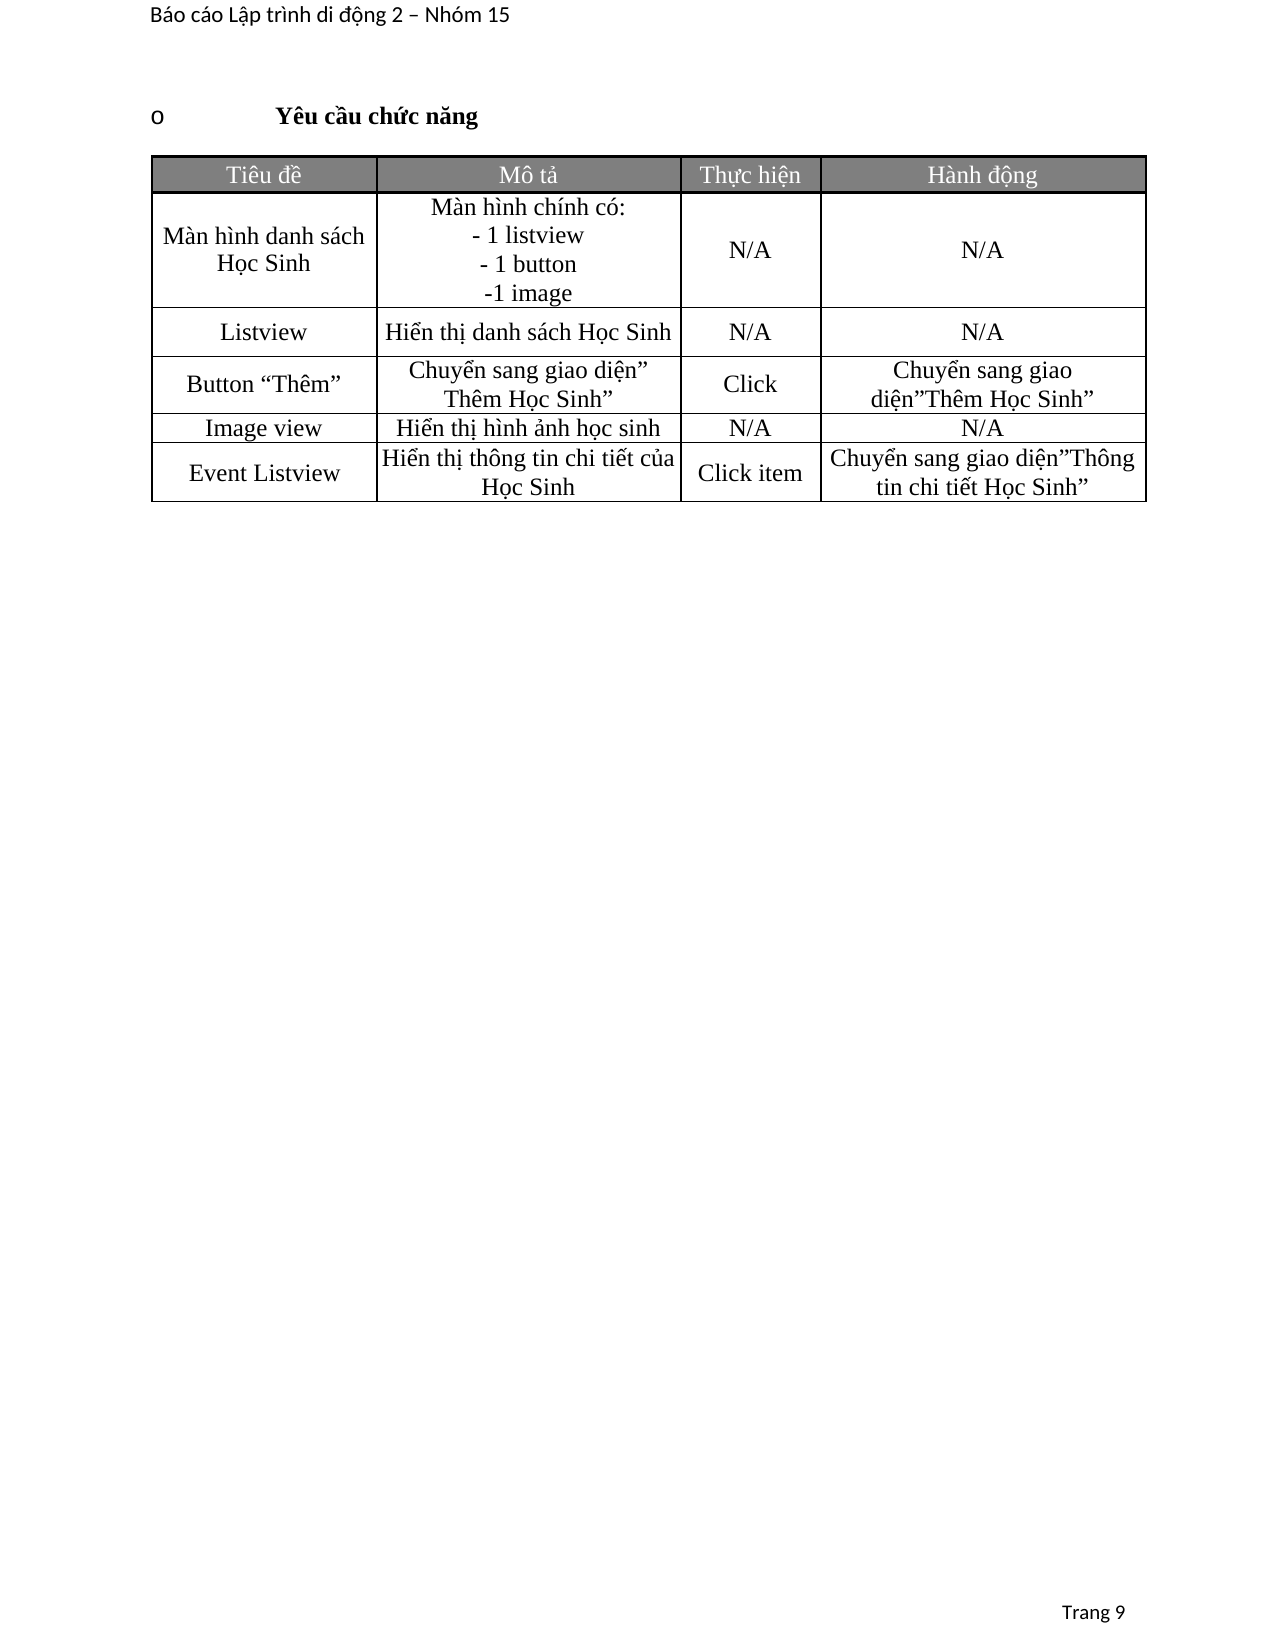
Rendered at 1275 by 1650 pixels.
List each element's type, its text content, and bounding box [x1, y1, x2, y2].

table_cell N/A [682, 194, 820, 307]
table_cell N/A [822, 414, 1145, 442]
table_cell N/A [822, 308, 1145, 356]
table_cell Image view [153, 414, 376, 442]
table_cell N/A [822, 194, 1145, 307]
table_cell Button “Thêm” [153, 357, 376, 412]
table_cell Hiển thị hình ảnh học sinh [378, 414, 680, 442]
table_header Hành động [822, 158, 1145, 191]
table_cell Chuyển sang giao diện” Thêm Học Sinh” [378, 357, 680, 412]
table_cell Màn hình chính có: - 1 listview - 1 button -1 image [378, 194, 680, 307]
table_cell Hiển thị danh sách Học Sinh [378, 308, 680, 356]
table_cell Chuyển sang giao diện”Thông tin chi tiết Học Sinh” [822, 443, 1145, 501]
table_cell Listview [153, 308, 376, 356]
table_cell Event Listview [153, 443, 376, 501]
table_header Thực hiện [682, 158, 820, 191]
table_cell N/A [682, 414, 820, 442]
table_cell Hiển thị thông tin chi tiết của Học Sinh [378, 443, 680, 501]
table_cell Chuyển sang giao diện”Thêm Học Sinh” [822, 357, 1145, 412]
table_cell Click item [682, 443, 820, 501]
table_cell N/A [682, 308, 820, 356]
list Yêu cầu chức năng [150, 101, 1125, 132]
table_header Mô tả [378, 158, 680, 191]
table_header Tiêu đề [153, 158, 376, 191]
table_cell Màn hình danh sách Học Sinh [153, 194, 376, 307]
table_cell Click [682, 357, 820, 412]
